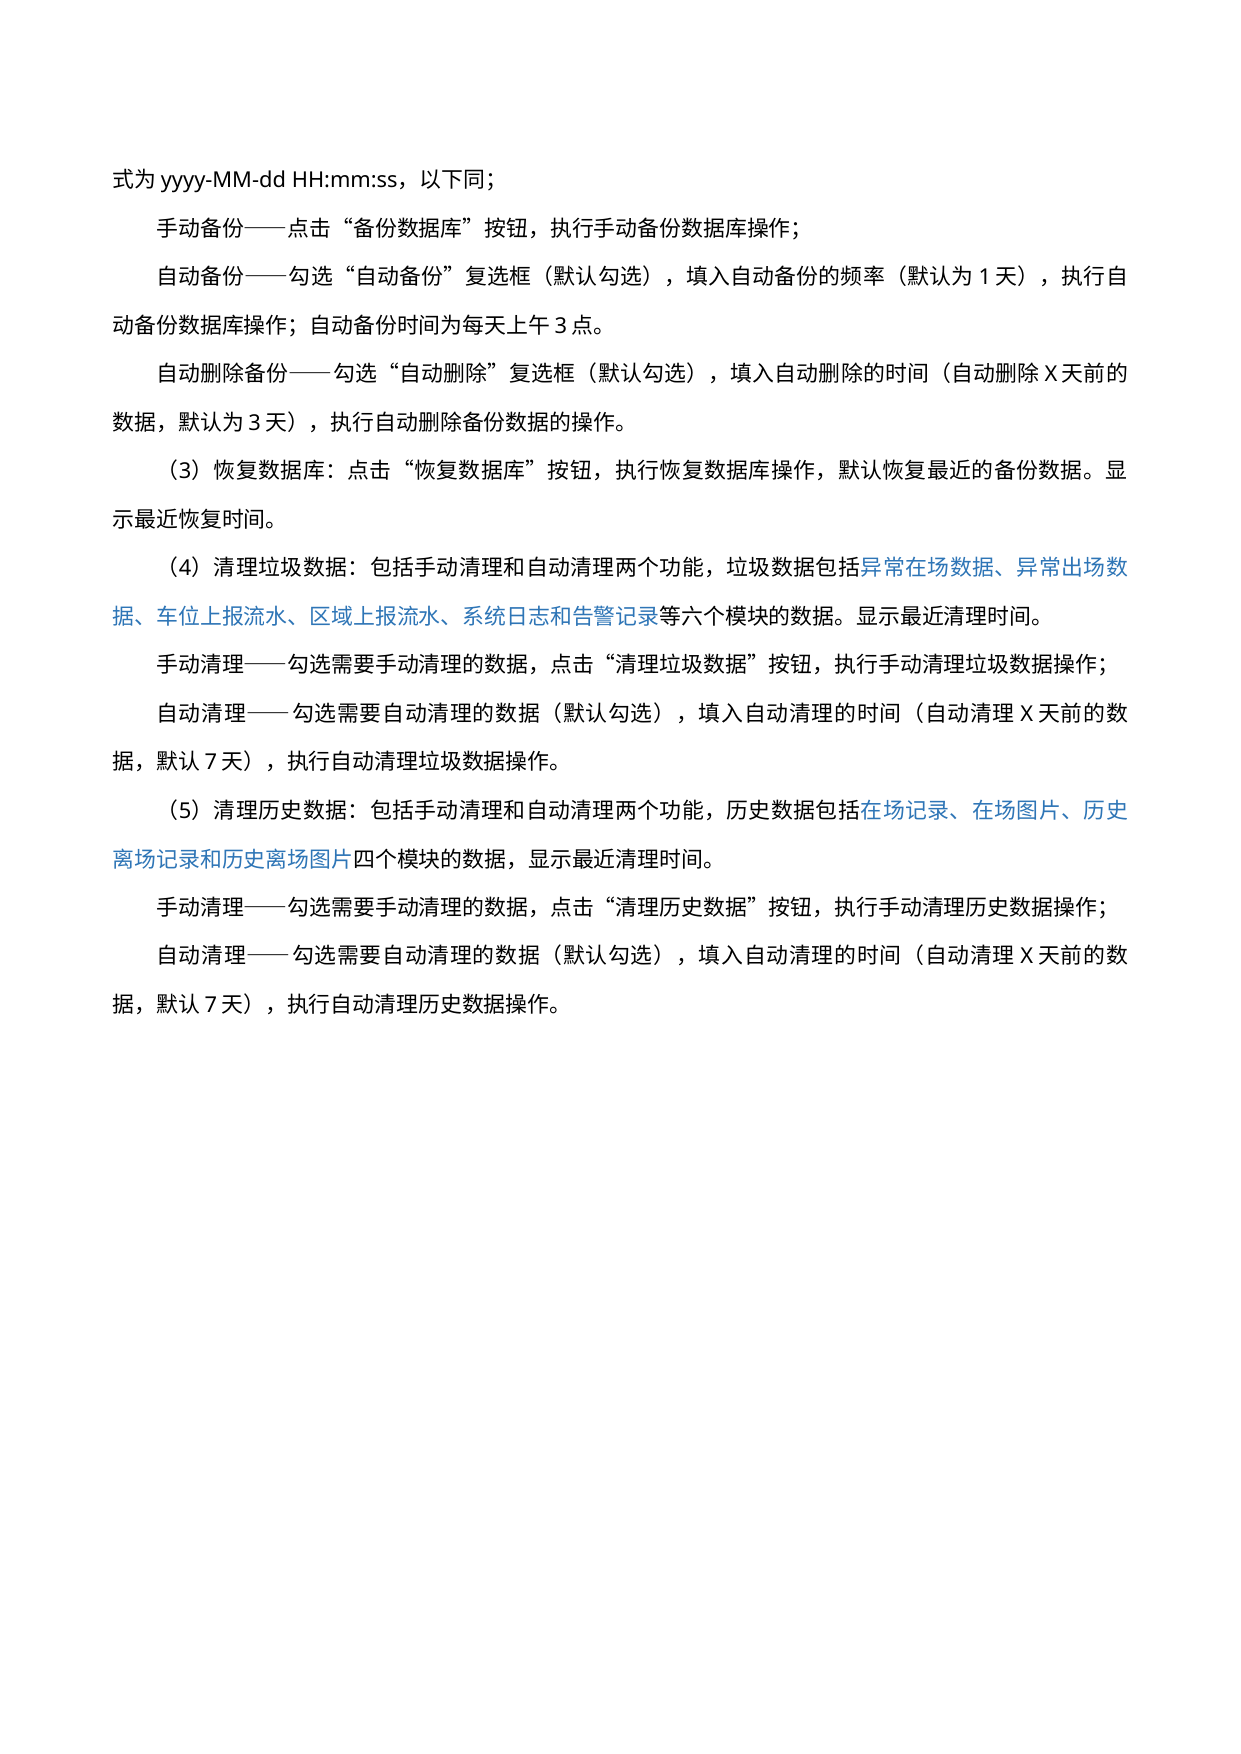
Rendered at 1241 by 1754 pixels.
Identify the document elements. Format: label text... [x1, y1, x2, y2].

list （4）清理垃圾数据：包括手动清理和自动清理两个功能，垃圾数据包括异常在场数据、异常出场数据、车位上报流水、区域上报流水、系统日志和告警记录等六个模块的数据。显示最近清理时间。 [112, 550, 1128, 631]
list 手动清理——勾选需要手动清理的数据，点击“清理历史数据”按钮，执行手动清理历史数据操作； [112, 889, 1128, 922]
list 手动清理——勾选需要手动清理的数据，点击“清理垃圾数据”按钮，执行手动清理垃圾数据操作； [112, 647, 1128, 679]
list 自动清理——勾选需要自动清理的数据（默认勾选），填入自动清理的时间（自动清理X天前的数据，默认7天），执行自动清理历史数据操作。 [112, 938, 1128, 1019]
list 自动删除备份——勾选“自动删除”复选框（默认勾选），填入自动删除的时间（自动删除X天前的数据，默认为3天），执行自动删除备份数据的操作。 [112, 356, 1128, 437]
list （3）恢复数据库：点击“恢复数据库”按钮，执行恢复数据库操作，默认恢复最近的备份数据。显示最近恢复时间。 [112, 453, 1128, 534]
list 手动备份——点击“备份数据库”按钮，执行手动备份数据库操作； [112, 210, 1128, 243]
list 自动清理——勾选需要自动清理的数据（默认勾选），填入自动清理的时间（自动清理X天前的数据，默认7天），执行自动清理垃圾数据操作。 [112, 695, 1128, 777]
list （2）备份数据库：包括手动备份、自动备份和自动删除备份三个功能，显示最近备份时间，时间格式为yyyy-MM-dd HH:mm:ss，以下同； [112, 162, 1128, 194]
list 自动备份——勾选“自动备份”复选框（默认勾选），填入自动备份的频率（默认为1天），执行自动备份数据库操作；自动备份时间为每天上午3点。 [112, 259, 1128, 340]
list （5）清理历史数据：包括手动清理和自动清理两个功能，历史数据包括在场记录、在场图片、历史离场记录和历史离场图片四个模块的数据，显示最近清理时间。 [112, 792, 1128, 874]
